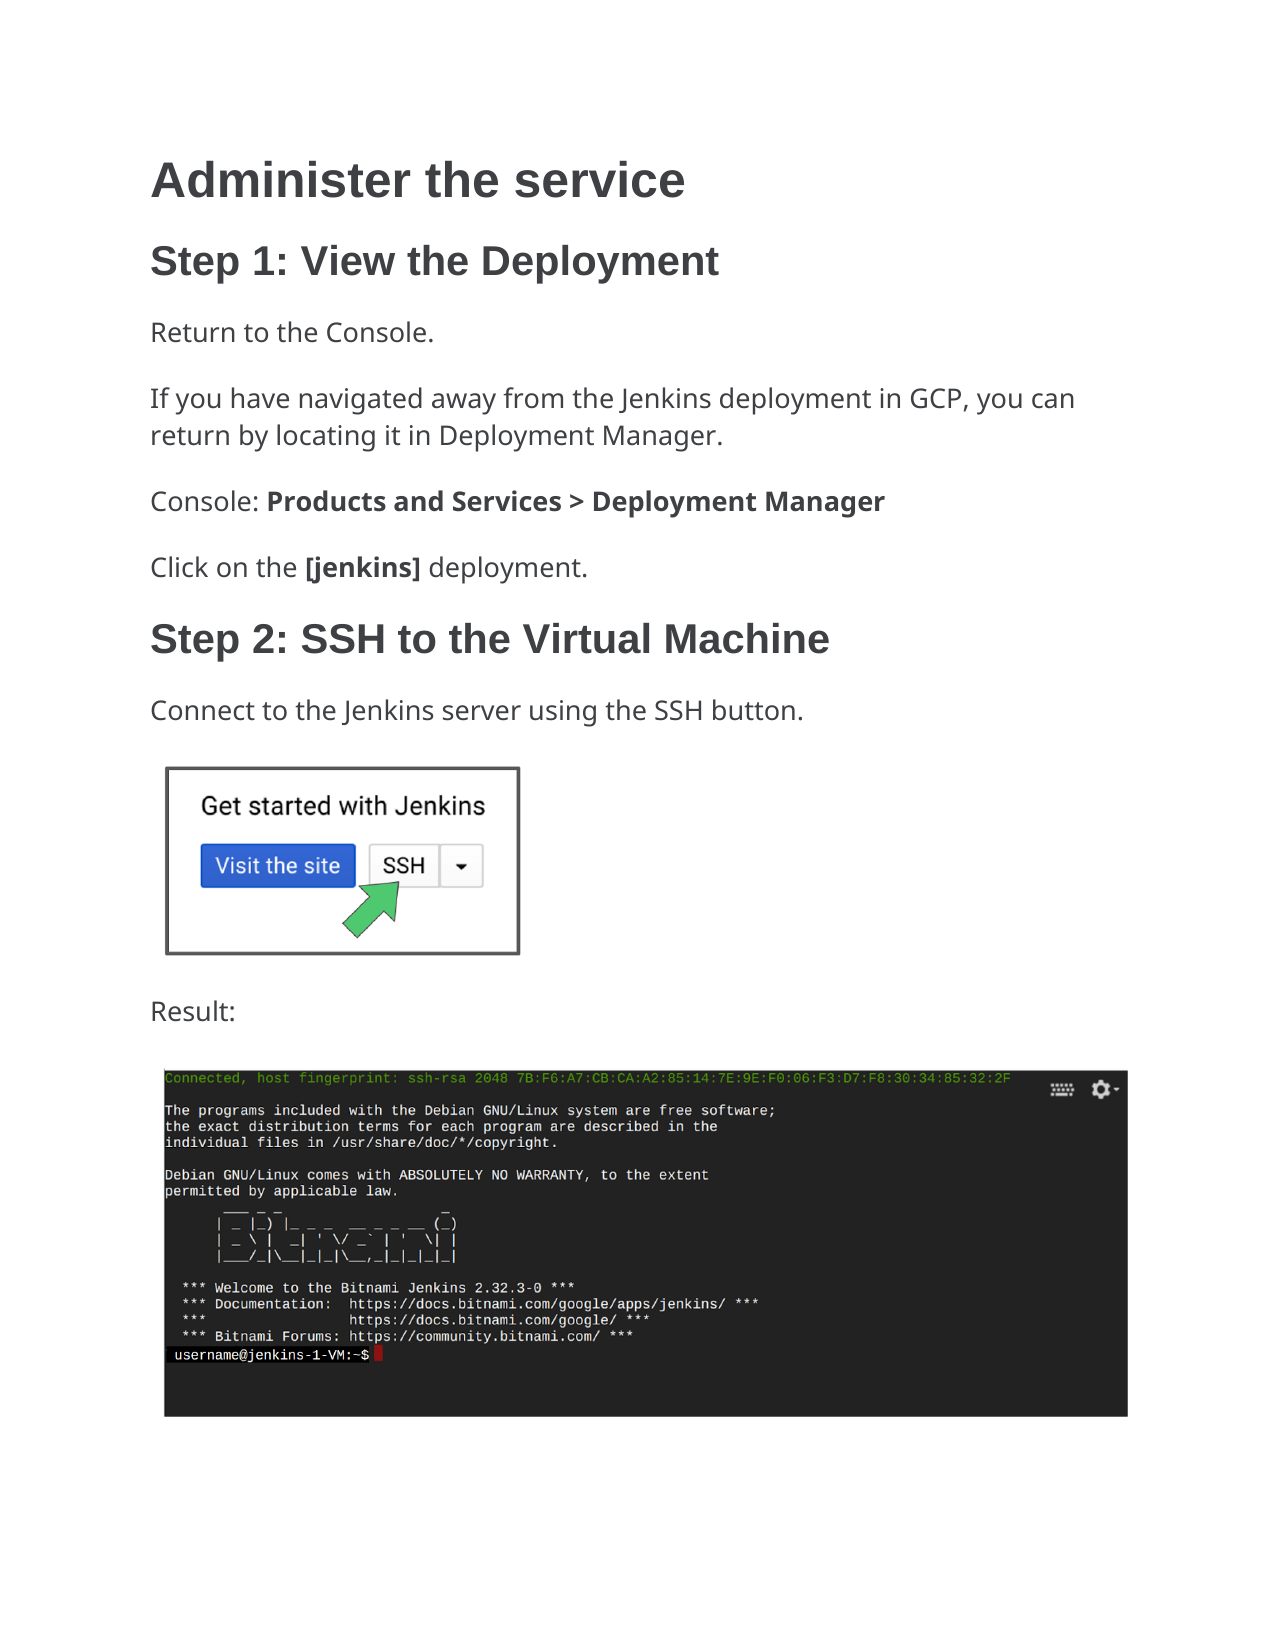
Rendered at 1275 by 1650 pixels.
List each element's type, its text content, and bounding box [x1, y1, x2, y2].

text Connect to the Jenkins server using the SSH button. [150, 692, 1125, 729]
picture [150, 757, 1275, 963]
text Return to the Console. [150, 314, 1125, 351]
subtitle Step 1: View the Deployment [150, 237, 1125, 284]
text Click on the [jenkins] deployment. [150, 549, 1125, 586]
subtitle Step 2: SSH to the Virtual Machine [150, 615, 1125, 663]
subtitle Administer the service [150, 150, 1125, 207]
text If you have navigated away from the Jenkins deployment in GCP, you can return by locating it in Deployment Manager. [150, 380, 1125, 453]
text Console: Products and Services > Deployment Manager [150, 483, 1125, 519]
picture [150, 1058, 1141, 1428]
text Result: [150, 992, 1125, 1029]
